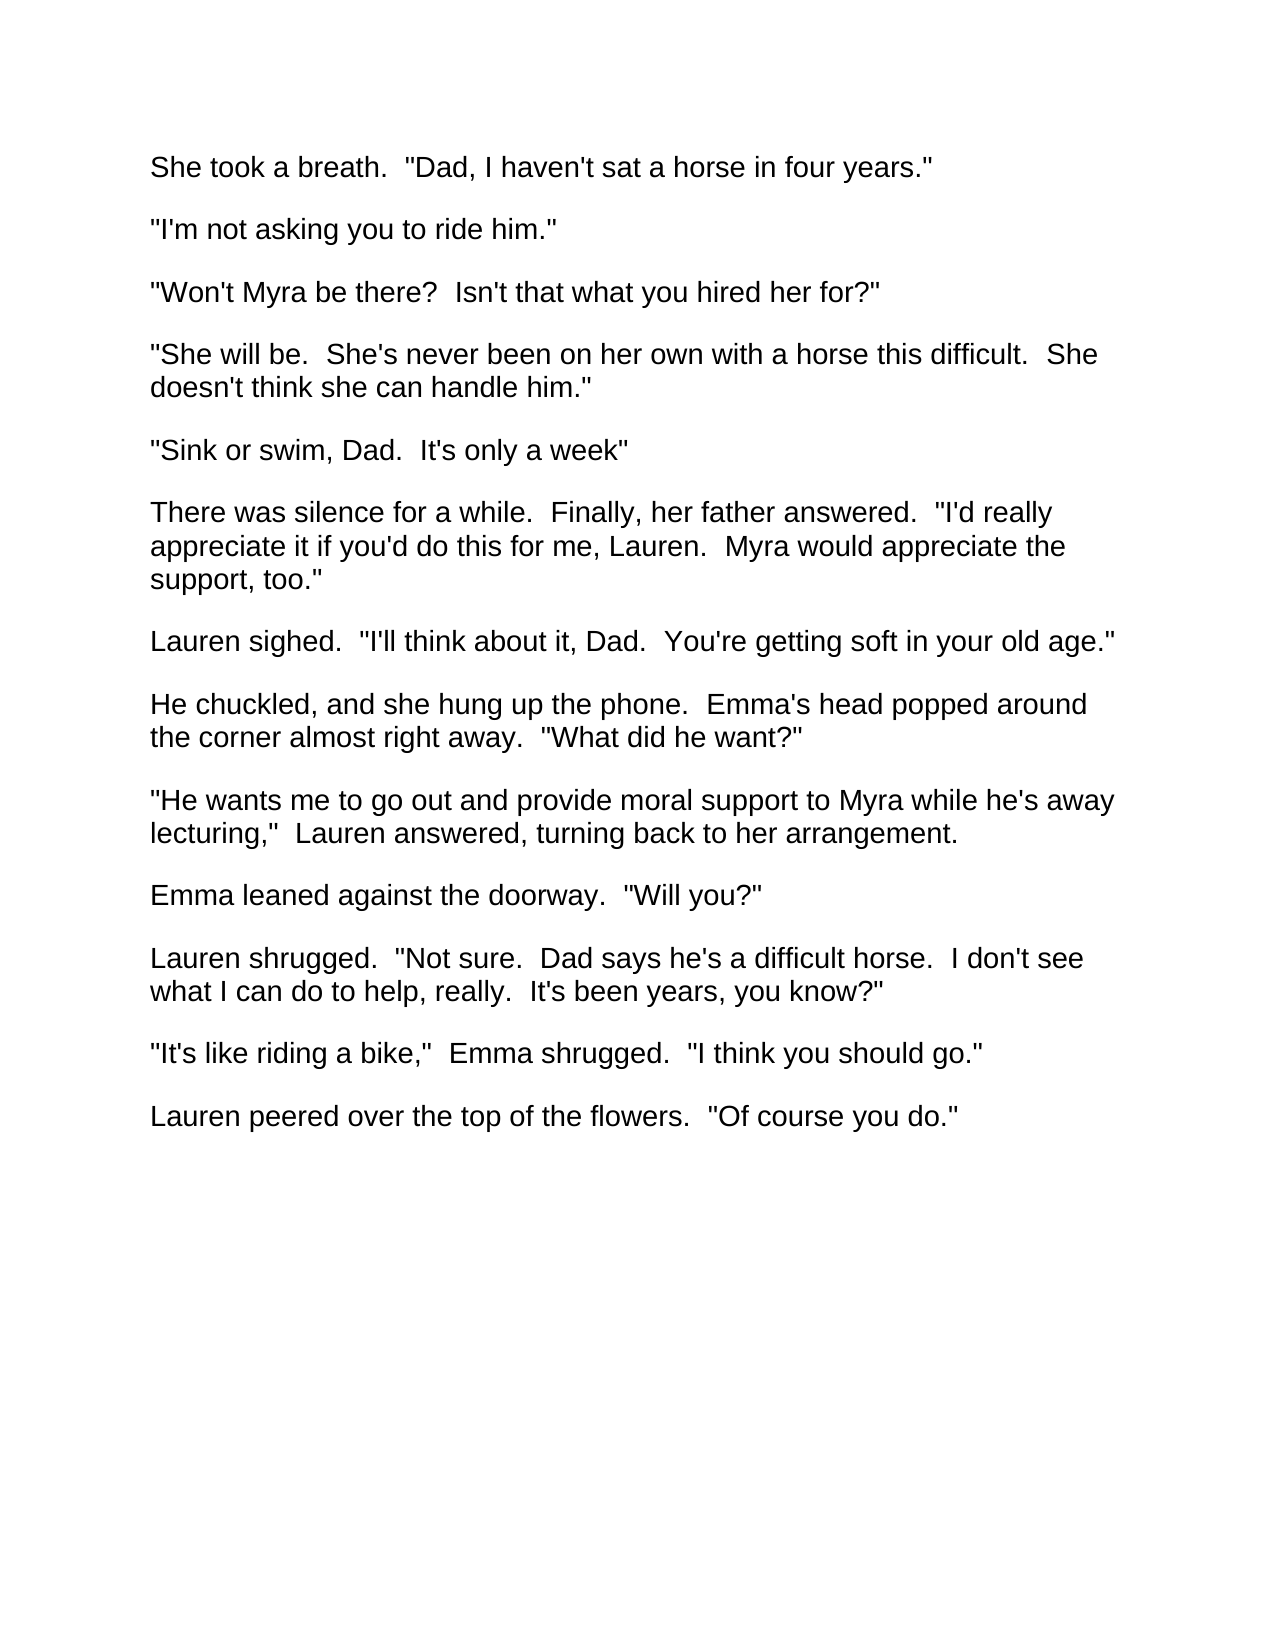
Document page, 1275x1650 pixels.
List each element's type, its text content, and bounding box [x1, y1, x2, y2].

text He chuckled, and she hung up the phone. Emma's head popped around the corner almost right away. "What did he want?" [150, 687, 1125, 754]
text "He wants me to go out and provide moral support to Myra while he's away lecturing," Lauren answered, turning back to her arrangement. [150, 782, 1125, 849]
text "It's like riding a bike," Emma shrugged. "I think you should go." [150, 1036, 1125, 1070]
text Emma leaned against the doorway. "Will you?" [150, 878, 1125, 912]
text "Won't Myra be there? Isn't that what you hired her for?" [150, 274, 1125, 308]
text "Sink or swim, Dad. It's only a week" [150, 433, 1125, 466]
text Lauren shrugged. "Not sure. Dad says he's a difficult horse. I don't see what I can do to help, really. It's been years, you know?" [150, 941, 1125, 1008]
text She took a breath. "Dad, I haven't sat a horse in four years." [150, 150, 1125, 183]
text There was silence for a while. Finally, her father answered. "I'd really appreciate it if you'd do this for me, Lauren. Myra would appreciate the support, too." [150, 495, 1125, 596]
text "She will be. She's never been on her own with a horse this difficult. She doesn't think she can handle him." [150, 337, 1125, 404]
text "I'm not asking you to ride him." [150, 212, 1125, 246]
text Lauren peered over the top of the flowers. "Of course you do." [150, 1099, 1125, 1132]
text Lauren sighed. "I'll think about it, Dad. You're getting soft in your old age." [150, 624, 1125, 658]
